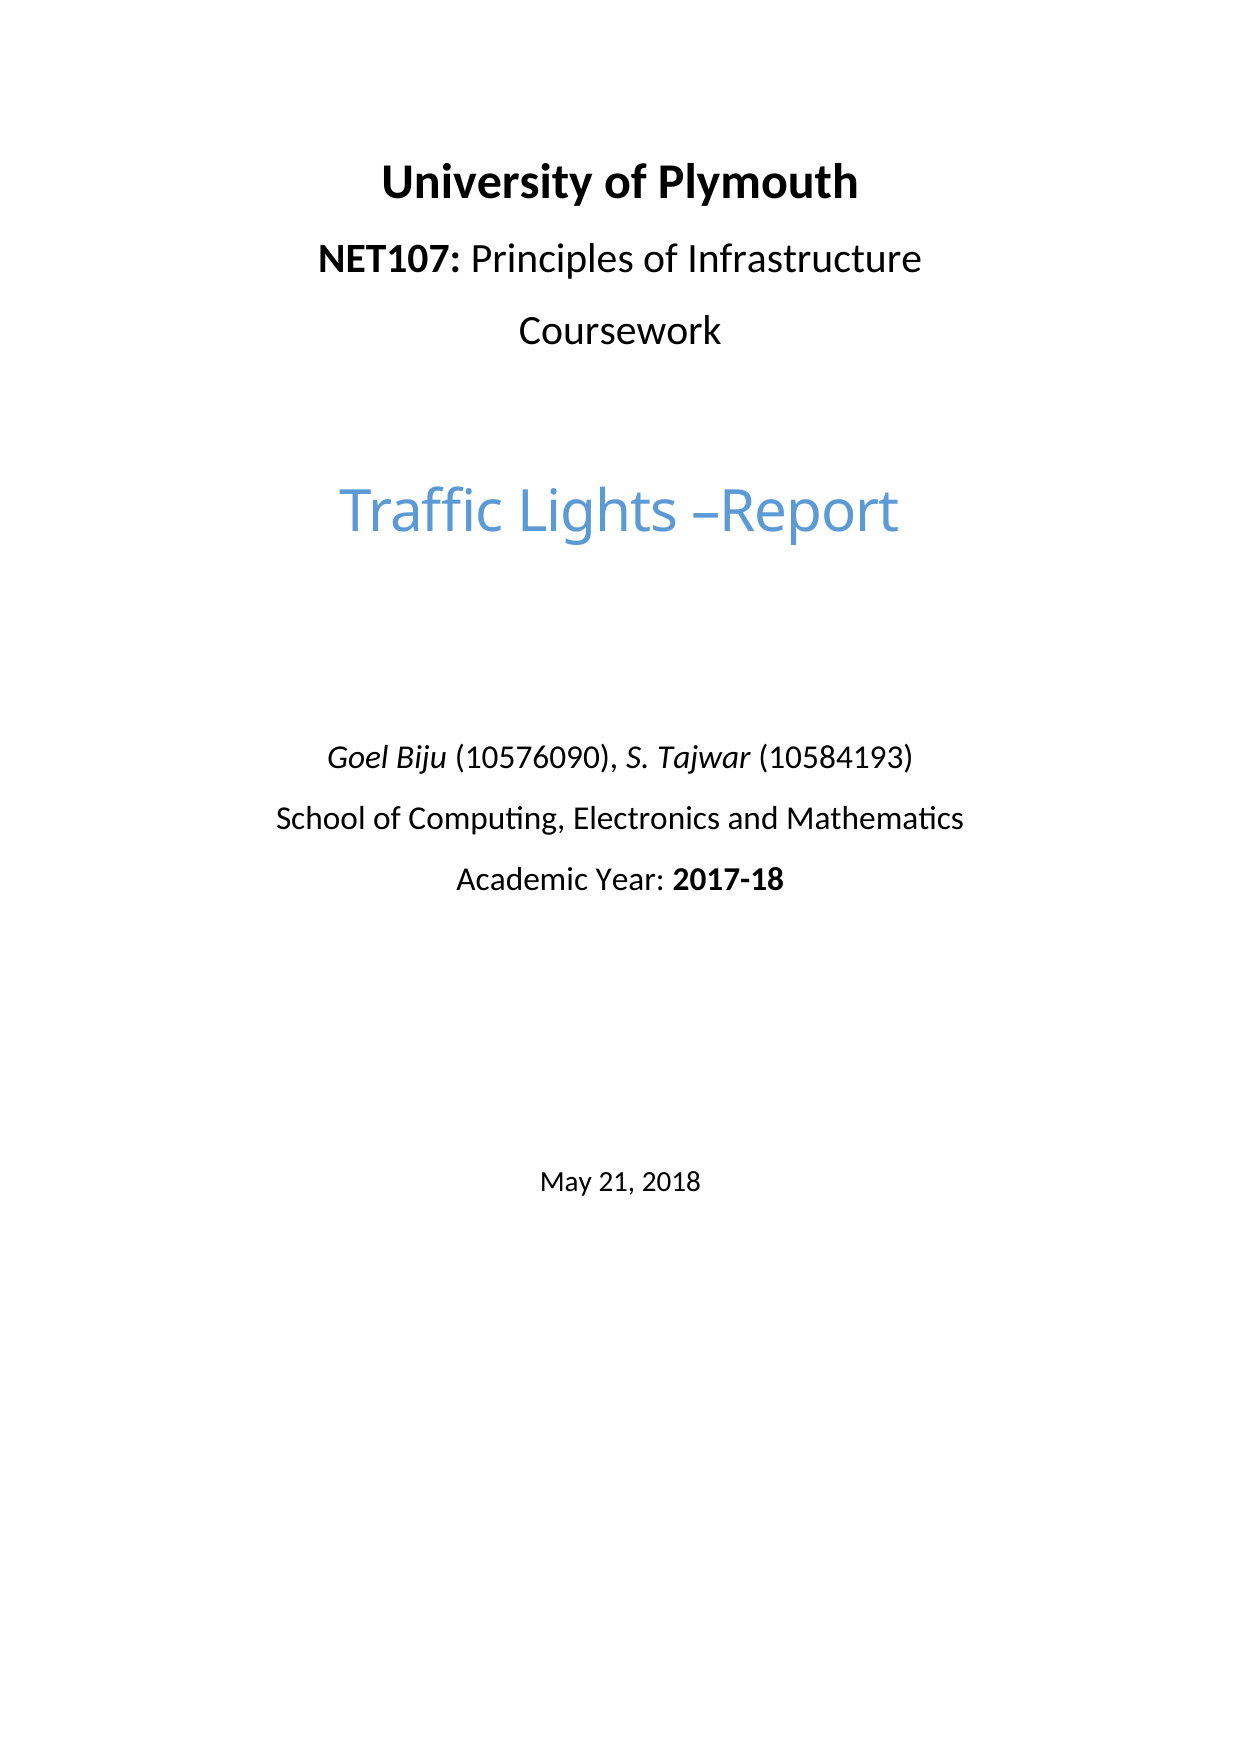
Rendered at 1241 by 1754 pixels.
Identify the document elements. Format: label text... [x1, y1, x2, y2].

text NET107: Principles of Infrastructure [150, 232, 1090, 283]
text Coursework [150, 304, 1090, 355]
title Traffic Lights –Report [150, 469, 1090, 549]
text School of Computing, Electronics and Mathematics [150, 797, 1090, 838]
text May 21, 2018 [150, 1163, 1090, 1199]
text Goel Biju (10576090), S. Tajwar (10584193) [150, 736, 1090, 777]
text Academic Year: 2017-18 [150, 858, 1090, 898]
text University of Plymouth [150, 150, 1090, 211]
